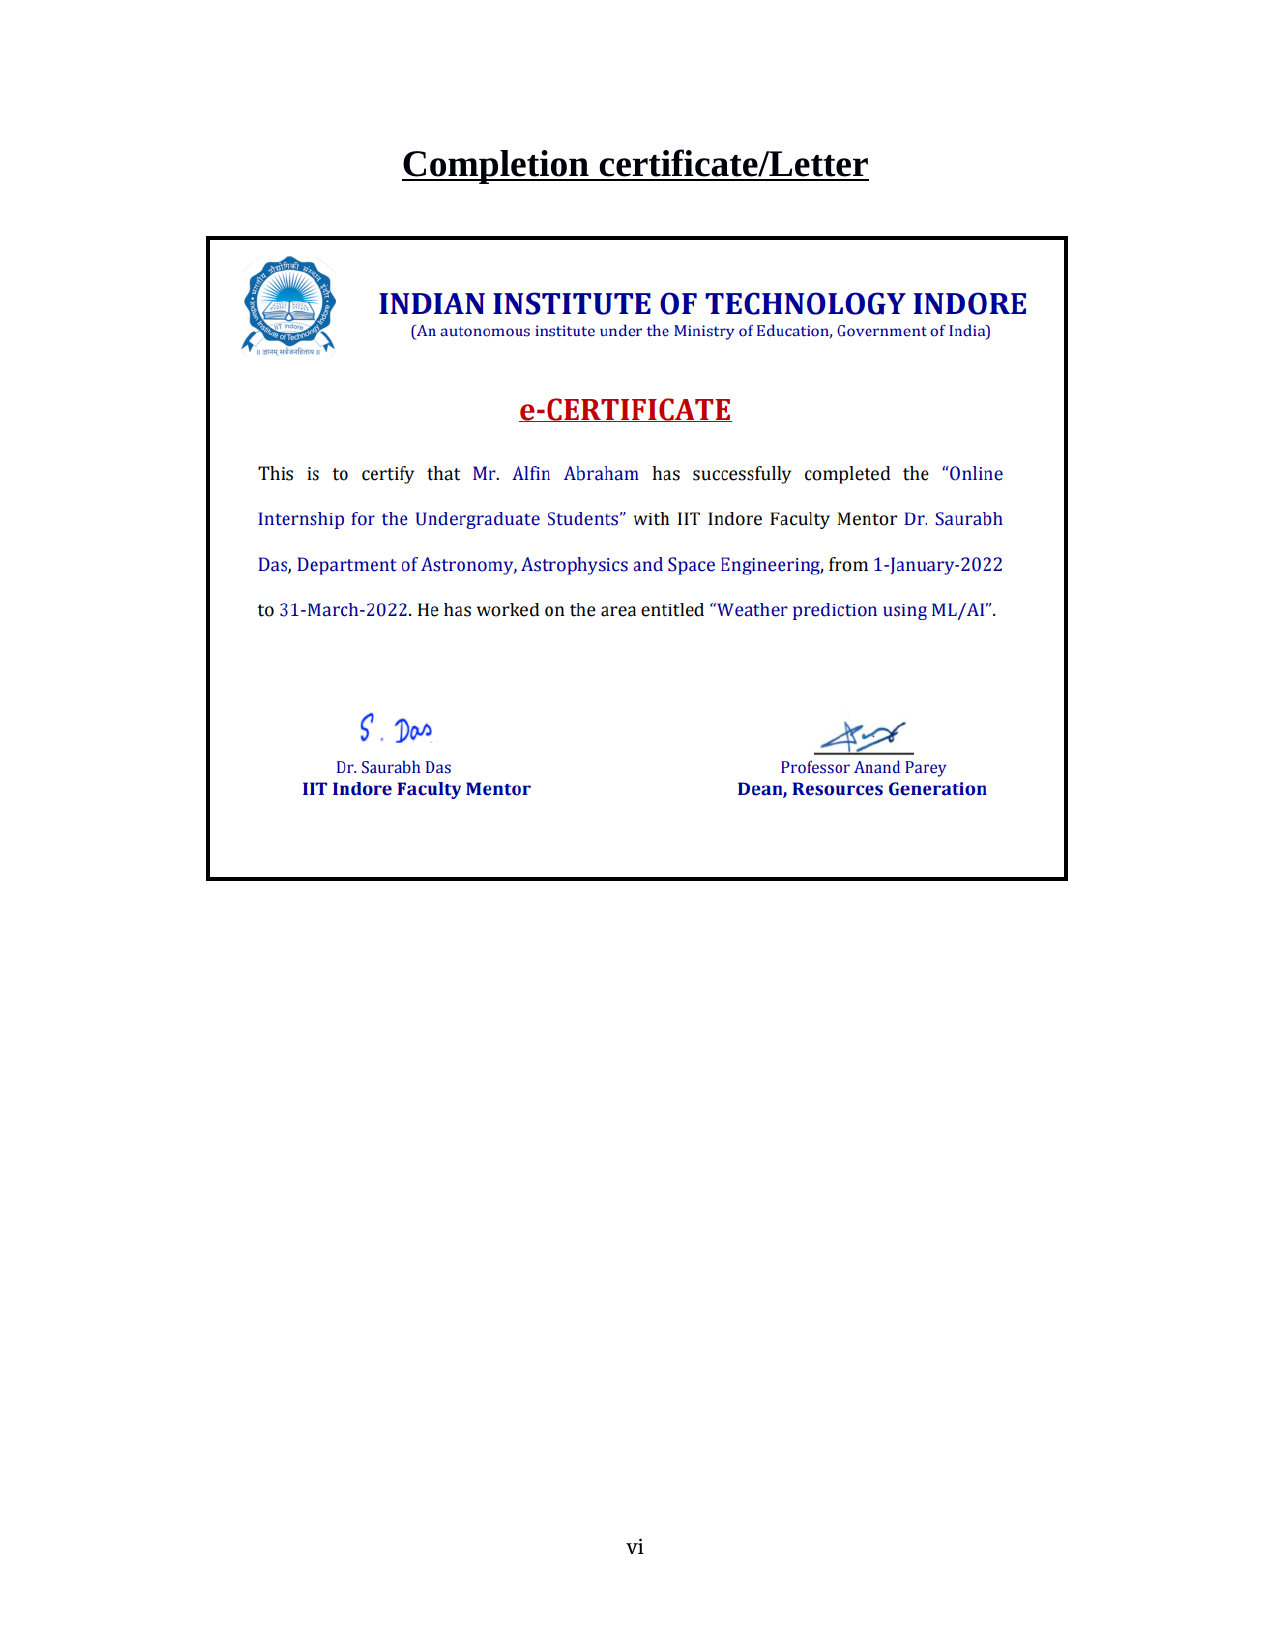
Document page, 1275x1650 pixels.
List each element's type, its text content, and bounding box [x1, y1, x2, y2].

text Completion certificate/Letter [139, 142, 1131, 185]
picture [140, 212, 1131, 907]
